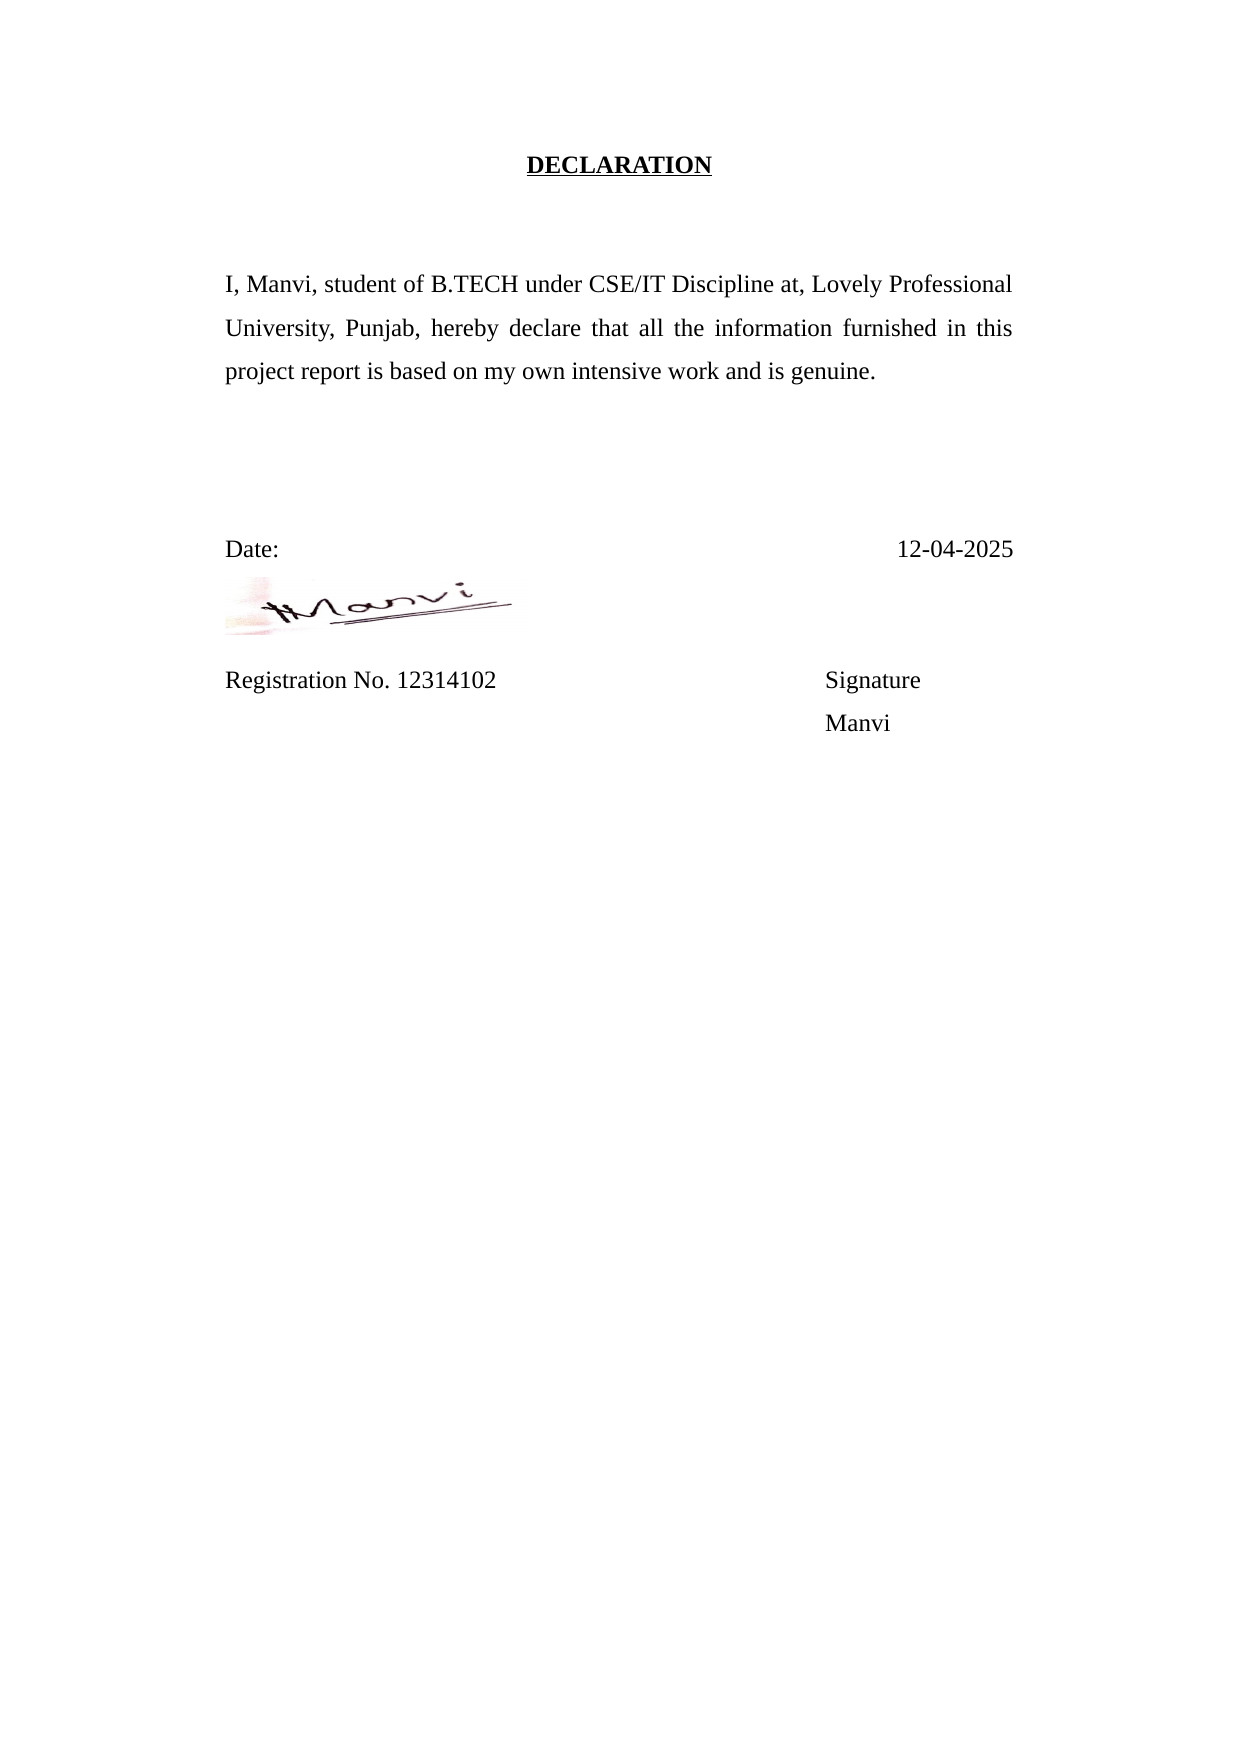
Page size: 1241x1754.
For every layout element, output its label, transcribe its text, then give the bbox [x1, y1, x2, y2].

text Registration No. 12314102 Signature Manvi [225, 665, 1013, 737]
picture [225, 577, 527, 635]
text Date: 12-04-2025 [225, 534, 1013, 634]
text I, Manvi, student of B.TECH under CSE/IT Discipline at, Lovely Professional University, Punjab, hereby declare that all the information furnished in this project report is based on my own intensive work and is genuine. [225, 269, 1013, 384]
text DECLARATION [225, 150, 1013, 179]
